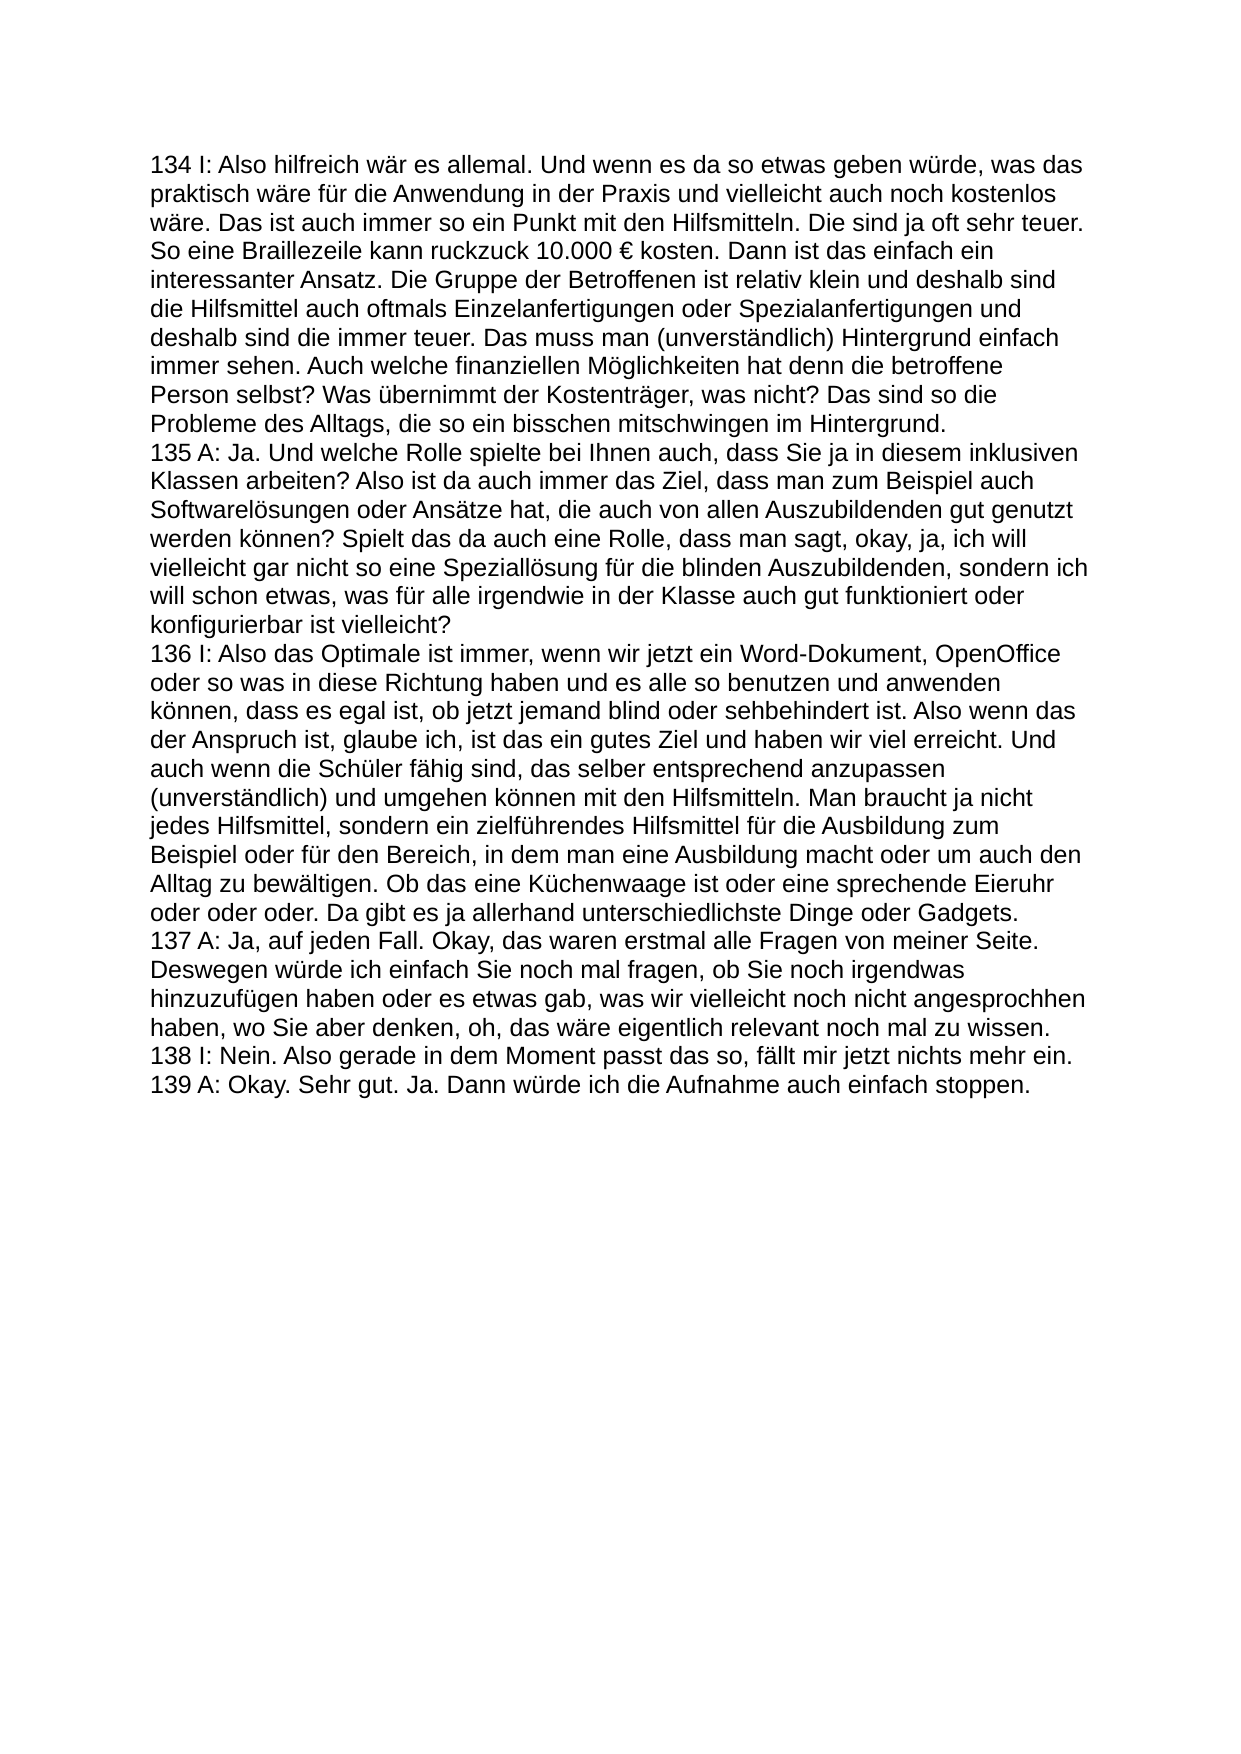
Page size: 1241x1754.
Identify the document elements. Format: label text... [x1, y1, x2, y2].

text 134 I: Also hilfreich wär es allemal. Und wenn es da so etwas geben würde, was das praktisch wäre für die Anwendung in der Praxis und vielleicht auch noch kostenlos wäre. Das ist auch immer so ein Punkt mit den Hilfsmitteln. Die sind ja oft sehr teuer. So eine Braillezeile kann ruckzuck 10.000 € kosten. Dann ist das einfach ein interessanter Ansatz. Die Gruppe der Betroffenen ist relativ klein und deshalb sind die Hilfsmittel auch oftmals Einzelanfertigungen oder Spezialanfertigungen und deshalb sind die immer teuer. Das muss man (unverständlich) Hintergrund einfach immer sehen. Auch welche finanziellen Möglichkeiten hat denn die betroffene Person selbst? Was übernimmt der Kostenträger, was nicht? Das sind so die Probleme des Alltags, die so ein bisschen mitschwingen im Hintergrund. [150, 150, 1090, 437]
text 138 I: Nein. Also gerade in dem Moment passt das so, fällt mir jetzt nichts mehr ein. [150, 1041, 1090, 1070]
text 139 A: Okay. Sehr gut. Ja. Dann würde ich die Aufnahme auch einfach stoppen. [150, 1070, 1090, 1099]
text 135 A: Ja. Und welche Rolle spielte bei Ihnen auch, dass Sie ja in diesem inklusiven Klassen arbeiten? Also ist da auch immer das Ziel, dass man zum Beispiel auch Softwarelösungen oder Ansätze hat, die auch von allen Auszubildenden gut genutzt werden können? Spielt das da auch eine Rolle, dass man sagt, okay, ja, ich will vielleicht gar nicht so eine Speziallösung für die blinden Auszubildenden, sondern ich will schon etwas, was für alle irgendwie in der Klasse auch gut funktioniert oder konfigurierbar ist vielleicht? [150, 437, 1090, 639]
text 136 I: Also das Optimale ist immer, wenn wir jetzt ein Word-Dokument, OpenOffice oder so was in diese Richtung haben und es alle so benutzen und anwenden können, dass es egal ist, ob jetzt jemand blind oder sehbehindert ist. Also wenn das der Anspruch ist, glaube ich, ist das ein gutes Ziel und haben wir viel erreicht. Und auch wenn die Schüler fähig sind, das selber entsprechend anzupassen (unverständlich) und umgehen können mit den Hilfsmitteln. Man braucht ja nicht jedes Hilfsmittel, sondern ein zielführendes Hilfsmittel für die Ausbildung zum Beispiel oder für den Bereich, in dem man eine Ausbildung macht oder um auch den Alltag zu bewältigen. Ob das eine Küchenwaage ist oder eine sprechende Eieruhr oder oder oder. Da gibt es ja allerhand unterschiedlichste Dinge oder Gadgets. [150, 639, 1090, 926]
text 137 A: Ja, auf jeden Fall. Okay, das waren erstmal alle Fragen von meiner Seite. Deswegen würde ich einfach Sie noch mal fragen, ob Sie noch irgendwas hinzuzufügen haben oder es etwas gab, was wir vielleicht noch nicht angesprochhen haben, wo Sie aber denken, oh, das wäre eigentlich relevant noch mal zu wissen. [150, 926, 1090, 1041]
